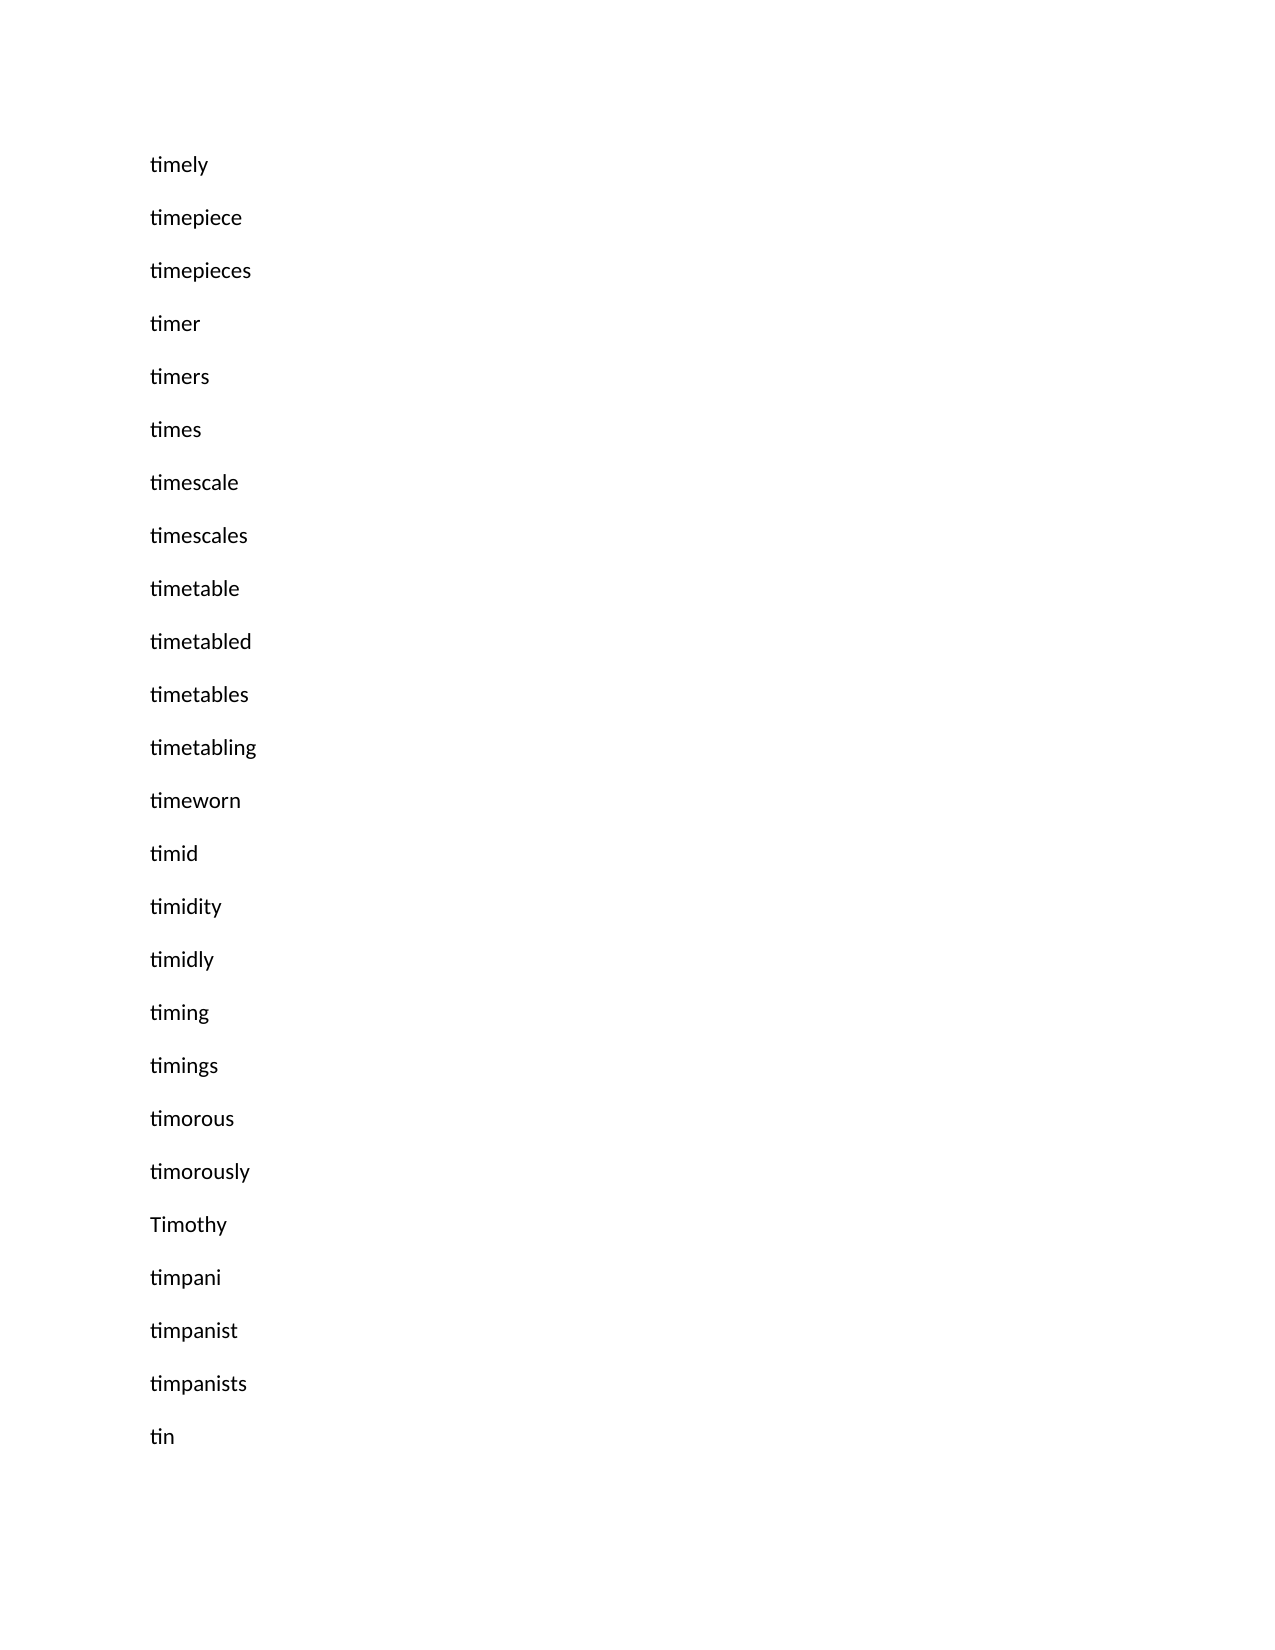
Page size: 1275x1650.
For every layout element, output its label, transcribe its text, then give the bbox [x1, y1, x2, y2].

text timorous [150, 1104, 1125, 1132]
text timescale [150, 468, 1125, 496]
text timings [150, 1051, 1125, 1079]
text timorously [150, 1157, 1125, 1185]
text Timothy [150, 1210, 1125, 1238]
text times [150, 415, 1125, 443]
text timely [150, 150, 1125, 178]
text timeworn [150, 786, 1125, 814]
text timetabling [150, 733, 1125, 761]
text timetable [150, 574, 1125, 602]
text timer [150, 309, 1125, 337]
text timepiece [150, 203, 1125, 231]
text timidity [150, 892, 1125, 920]
text timpanists [150, 1369, 1125, 1397]
text timers [150, 362, 1125, 390]
text tin [150, 1422, 1125, 1451]
text timetabled [150, 627, 1125, 655]
text timing [150, 998, 1125, 1026]
text timepieces [150, 256, 1125, 284]
text timid [150, 839, 1125, 867]
text timpani [150, 1263, 1125, 1291]
text timpanist [150, 1316, 1125, 1344]
text timetables [150, 680, 1125, 708]
text timescales [150, 521, 1125, 549]
text timidly [150, 945, 1125, 973]
